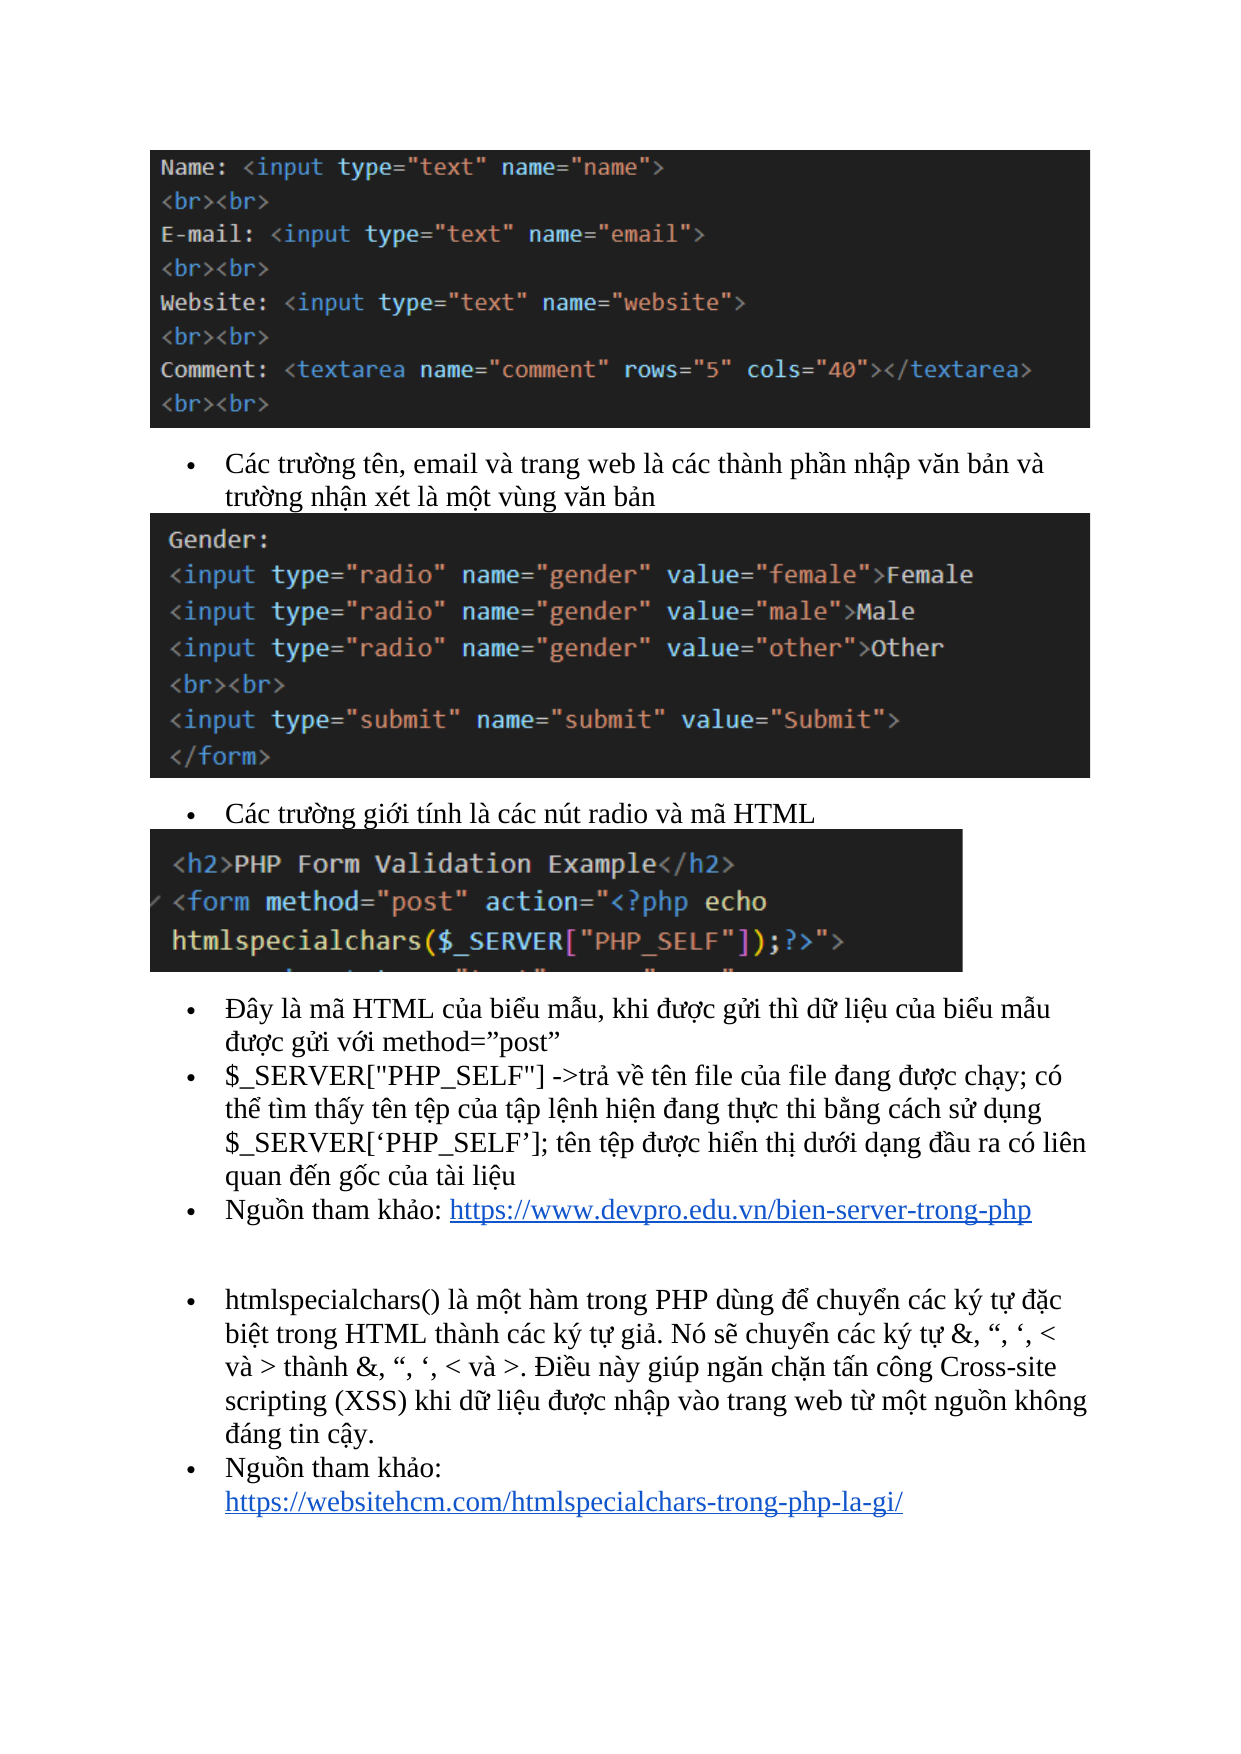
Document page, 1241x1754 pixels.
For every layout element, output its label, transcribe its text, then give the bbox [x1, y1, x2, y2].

picture [150, 513, 1091, 778]
list $_SERVER["PHP_SELF"] ->trả về tên file của file đang được chạy; có thể tìm thấy tên tệp của tập lệnh hiện đang thực thi bằng cách sử dụng $_SERVER[‘PHP_SELF’]; tên tệp được hiển thị dưới dạng đầu ra có liên quan đến gốc của tài liệu [187, 1058, 1090, 1192]
picture [150, 150, 1091, 428]
picture [150, 829, 963, 972]
list Các trường giới tính là các nút radio và mã HTML [187, 796, 1090, 830]
list Nguồn tham khảo: https://www.devpro.edu.vn/bien-server-trong-php [187, 1192, 1090, 1226]
text https://websitehcm.com/htmlspecialchars-trong-php-la-gi/ [225, 1484, 1090, 1517]
list Đây là mã HTML của biểu mẫu, khi được gửi thì dữ liệu của biểu mẫu được gửi với method=”post” [187, 991, 1090, 1058]
list htmlspecialchars() là một hàm trong PHP dùng để chuyển các ký tự đặc biệt trong HTML thành các ký tự giả. Nó sẽ chuyển các ký tự &, “, ‘, < và > thành &, “, ‘, < và >. Điều này giúp ngăn chặn tấn công Cross-site scripting (XSS) khi dữ liệu được nhập vào trang web từ một nguồn không đáng tin cậy. [187, 1282, 1090, 1450]
list Các trường tên, email và trang web là các thành phần nhập văn bản và trường nhận xét là một vùng văn bản [187, 446, 1090, 513]
list Nguồn tham khảo: [187, 1450, 1090, 1484]
